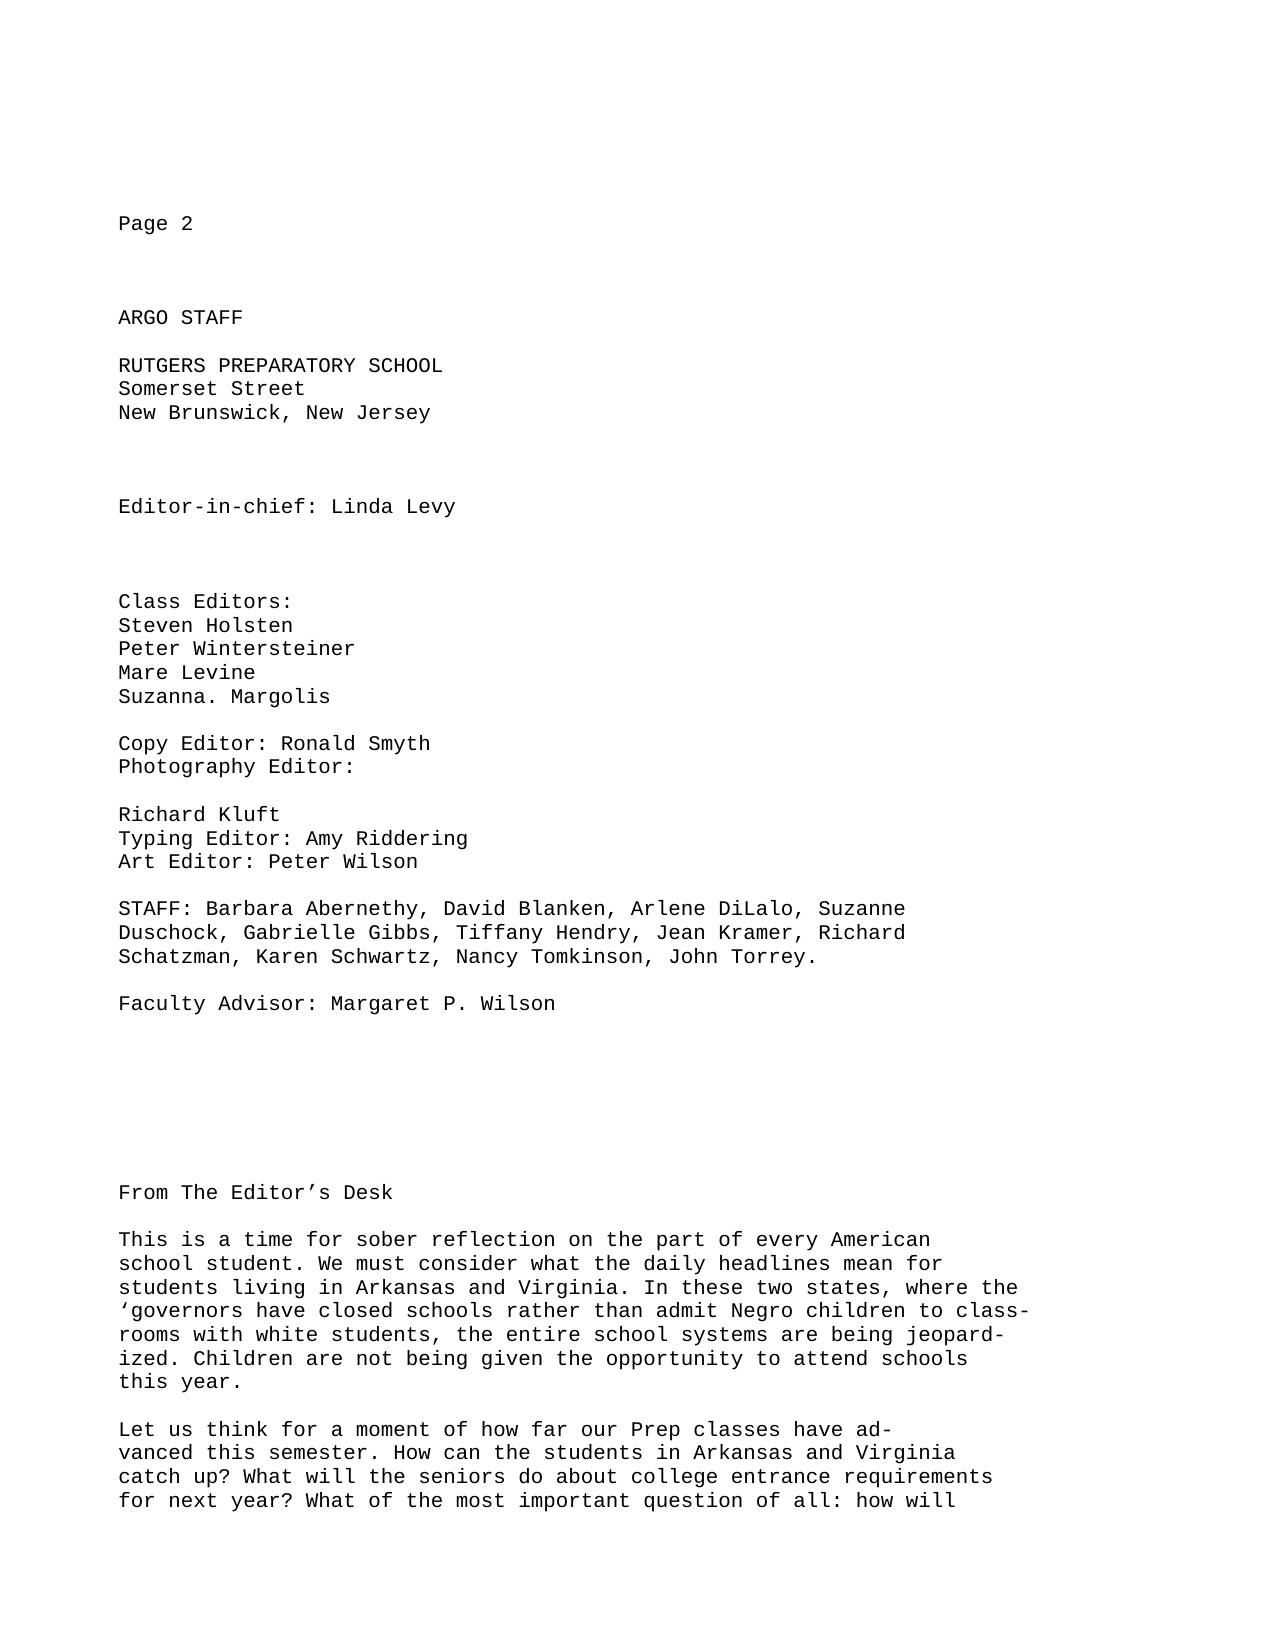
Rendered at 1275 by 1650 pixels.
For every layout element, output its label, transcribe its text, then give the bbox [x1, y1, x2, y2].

text Typing Editor: Amy Riddering [118, 827, 1157, 851]
text Class Editors: [118, 591, 1157, 615]
text this year. [118, 1371, 1157, 1395]
text Page 2 [118, 213, 1157, 236]
text for next year? What of the most important question of all: how will [118, 1489, 1157, 1513]
text ized. Children are not being given the opportunity to attend schools [118, 1348, 1157, 1371]
text From The Editor’s Desk [118, 1182, 1157, 1206]
text RUTGERS PREPARATORY SCHOOL [118, 354, 1157, 378]
text New Brunswick, New Jersey [118, 402, 1157, 426]
text Richard Kluft [118, 804, 1157, 827]
text Faculty Advisor: Margaret P. Wilson [118, 993, 1157, 1017]
text ARGO STAFF [118, 307, 1157, 331]
text catch up? What will the seniors do about college entrance requirements [118, 1466, 1157, 1489]
text Art Editor: Peter Wilson [118, 851, 1157, 875]
text Schatzman, Karen Schwartz, Nancy Tomkinson, John Torrey. [118, 946, 1157, 969]
text school student. We must consider what the daily headlines mean for [118, 1253, 1157, 1277]
text Duschock, Gabrielle Gibbs, Tiffany Hendry, Jean Kramer, Richard [118, 922, 1157, 946]
text ‘governors have closed schools rather than admit Negro children to class- [118, 1300, 1157, 1324]
text vanced this semester. How can the students in Arkansas and Virginia [118, 1442, 1157, 1466]
text STAFF: Barbara Abernethy, David Blanken, Arlene DiLalo, Suzanne [118, 898, 1157, 922]
text Copy Editor: Ronald Smyth [118, 733, 1157, 757]
text Photography Editor: [118, 757, 1157, 780]
text Somerset Street [118, 378, 1157, 402]
text Editor-in-chief: Linda Levy [118, 496, 1157, 520]
text Peter Wintersteiner [118, 638, 1157, 662]
text Suzanna. Margolis [118, 686, 1157, 709]
text This is a time for sober reflection on the part of every American [118, 1229, 1157, 1253]
text students living in Arkansas and Virginia. In these two states, where the [118, 1277, 1157, 1300]
text Mare Levine [118, 662, 1157, 686]
text Steven Holsten [118, 615, 1157, 638]
text Let us think for a moment of how far our Prep classes have ad- [118, 1419, 1157, 1442]
text rooms with white students, the entire school systems are being jeopard- [118, 1324, 1157, 1348]
